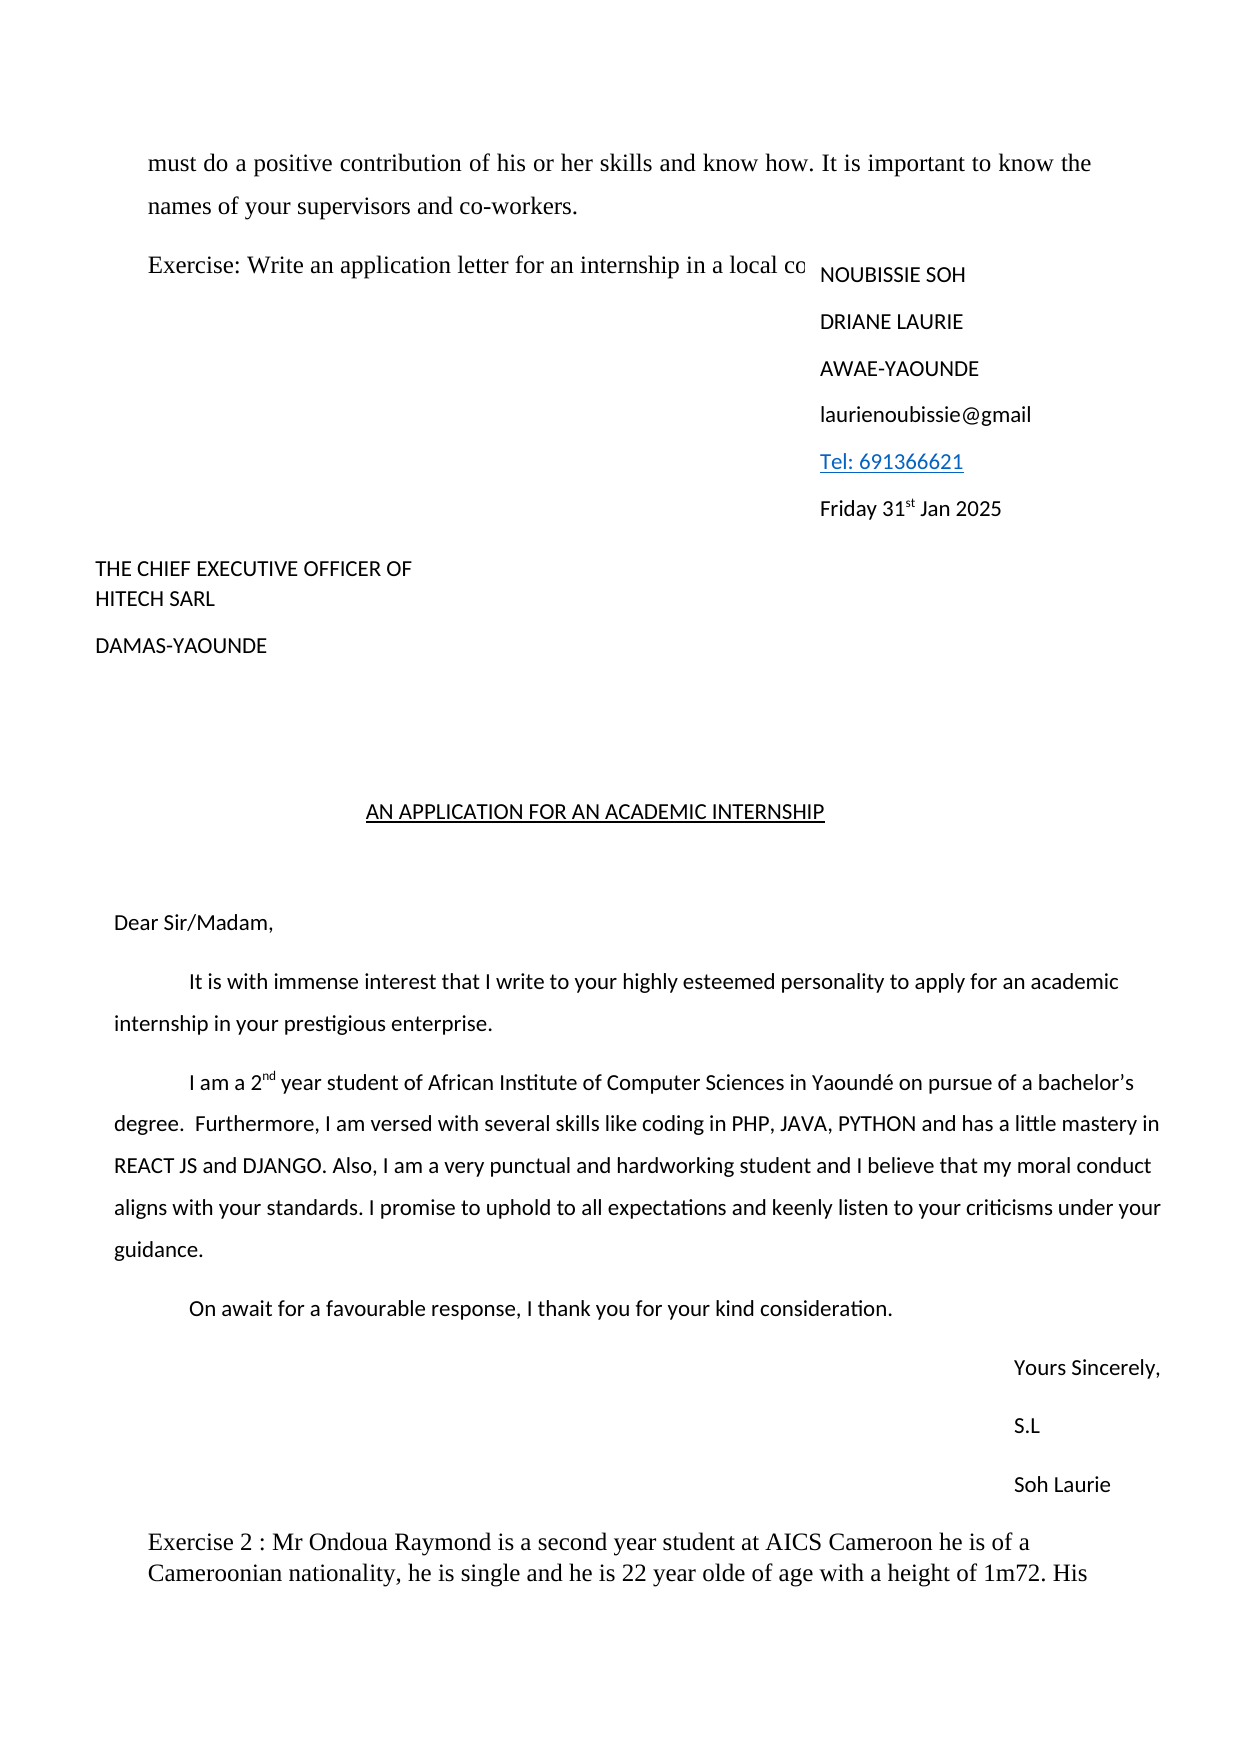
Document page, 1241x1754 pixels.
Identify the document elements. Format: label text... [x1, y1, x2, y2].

text Exercise: Write an application letter for an internship in a local company of your choice. [148, 251, 1093, 279]
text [148, 148, 1093, 219]
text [148, 1527, 1093, 1587]
